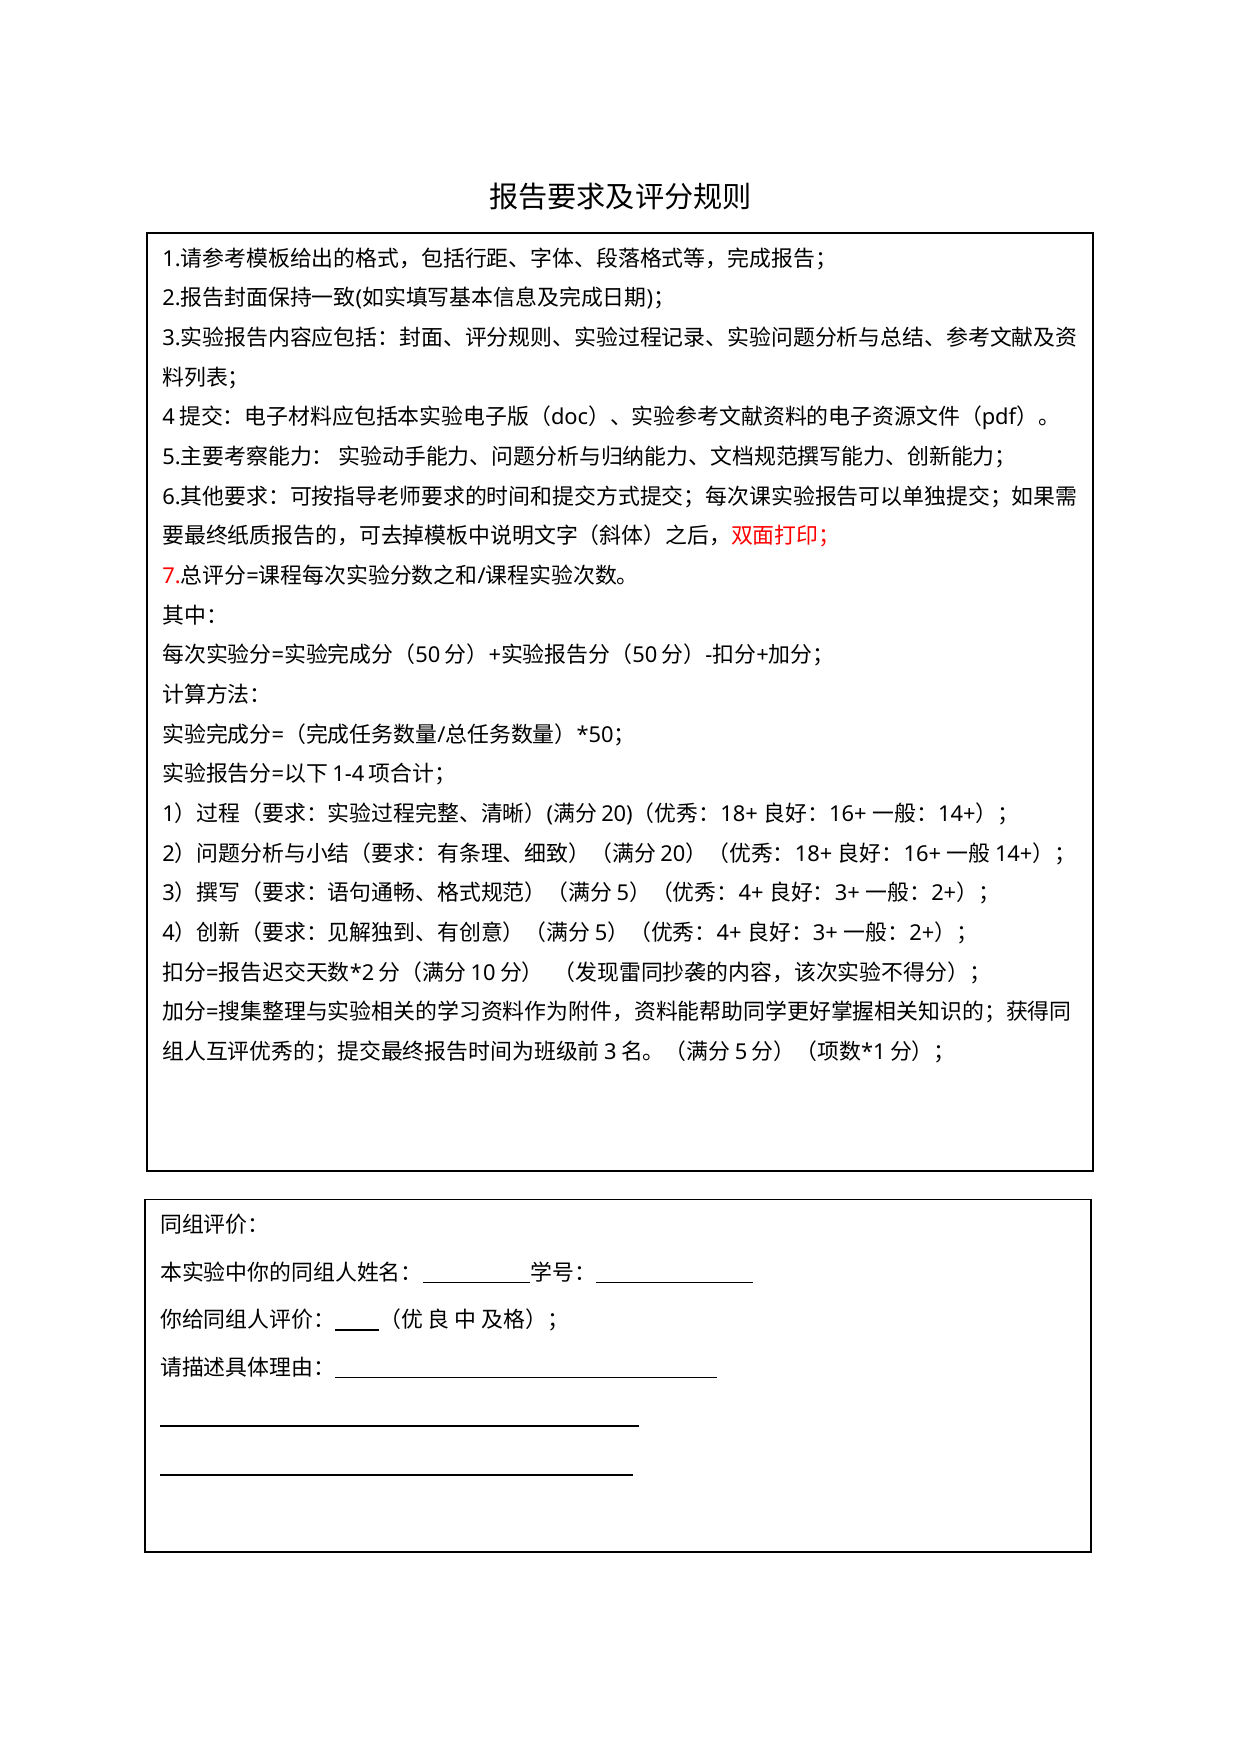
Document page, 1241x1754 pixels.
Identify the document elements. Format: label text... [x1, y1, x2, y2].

text 报告要求及评分规则 [187, 162, 1053, 227]
